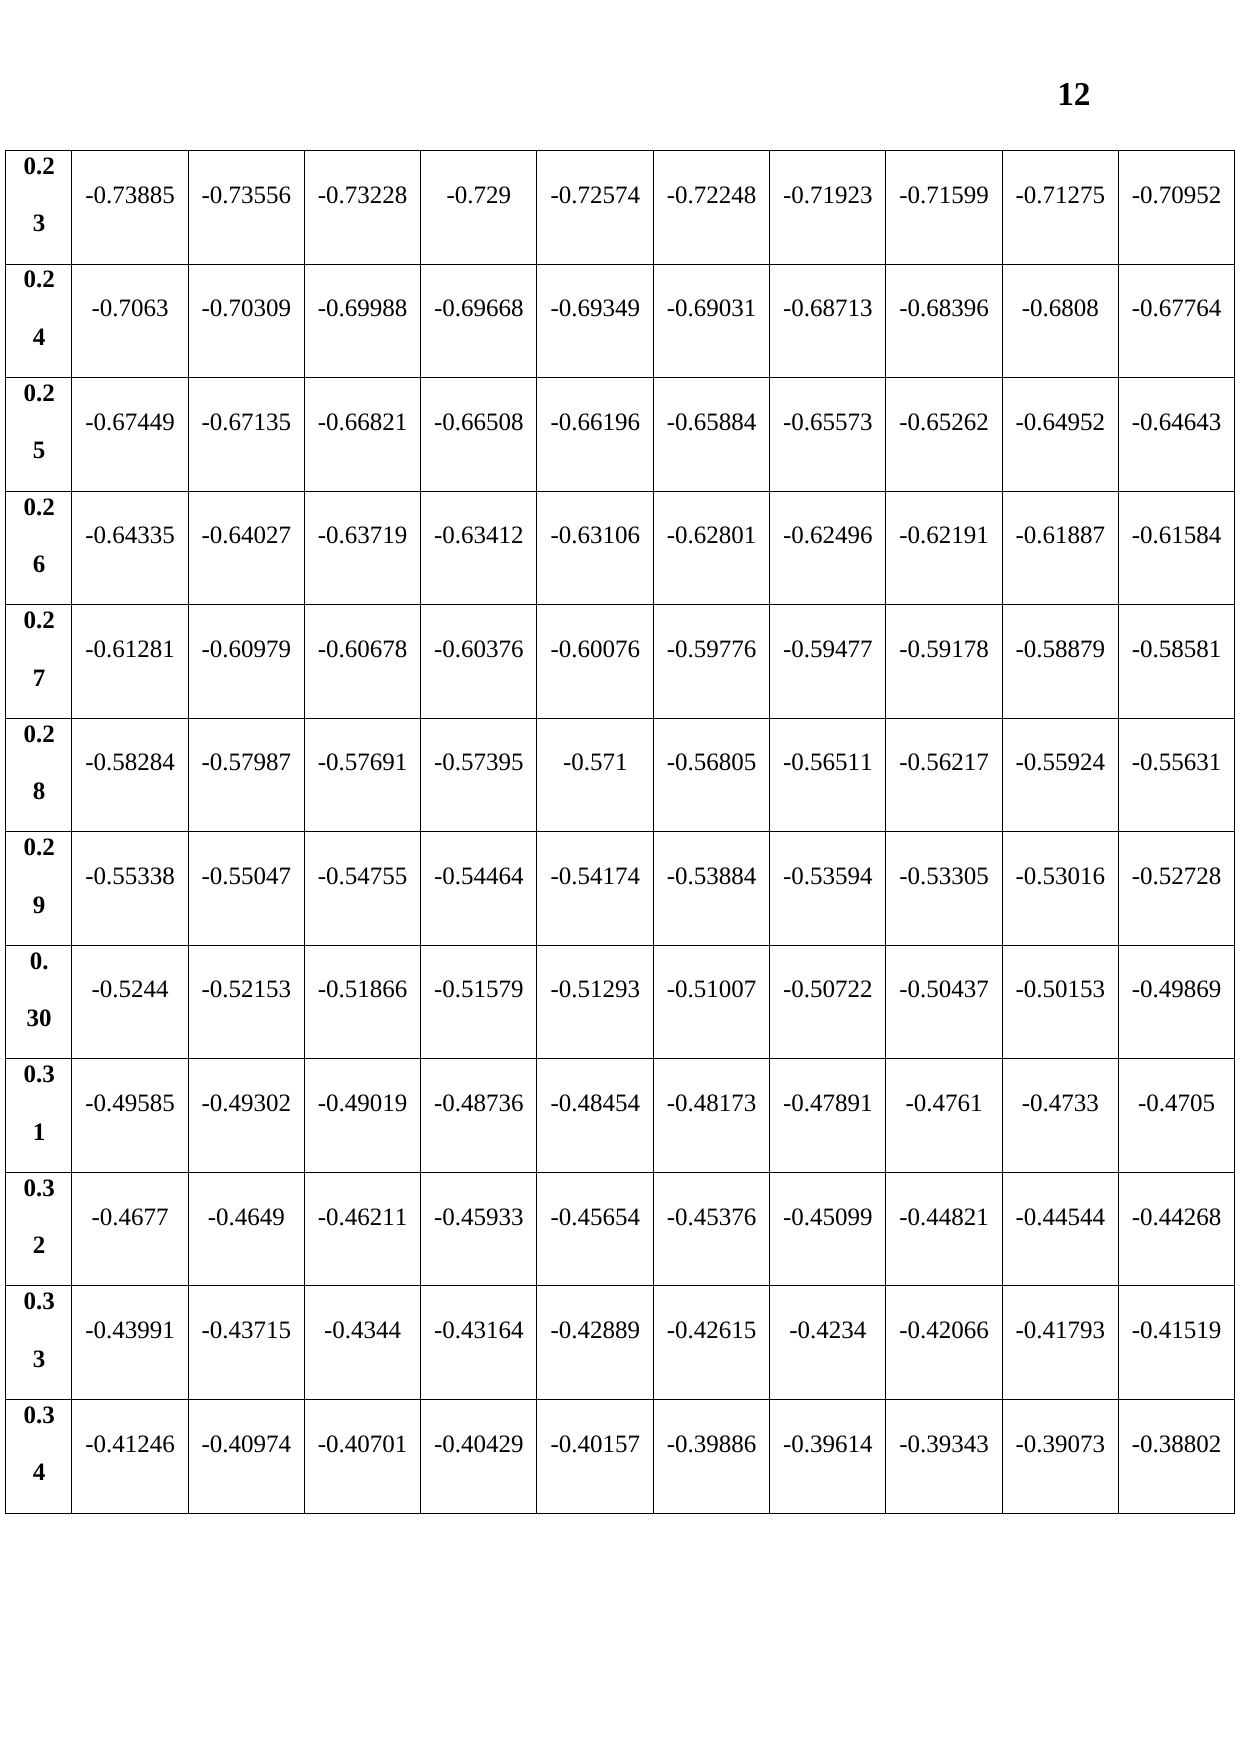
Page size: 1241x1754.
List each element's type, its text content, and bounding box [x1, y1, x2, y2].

table_cell -0.58581 [1119, 605, 1234, 718]
table_cell -0.42066 [886, 1286, 1002, 1399]
table_cell -0.64027 [189, 492, 304, 604]
table_cell -0.55338 [72, 832, 188, 945]
table_cell -0.56805 [654, 719, 769, 831]
table_cell -0.729 [421, 151, 536, 263]
table_cell -0.64952 [1003, 378, 1118, 491]
table_cell -0.55924 [1003, 719, 1118, 831]
table_cell -0.52153 [189, 946, 304, 1058]
table_cell 0.30 [6, 946, 71, 1058]
table_cell 0.27 [6, 605, 71, 718]
table_cell -0.38802 [1119, 1400, 1234, 1512]
table_cell -0.73885 [72, 151, 188, 263]
table_cell -0.45933 [421, 1173, 536, 1285]
table_cell -0.4234 [770, 1286, 885, 1399]
table_cell -0.64335 [72, 492, 188, 604]
table_cell -0.40701 [305, 1400, 420, 1512]
table_cell -0.69349 [537, 265, 653, 377]
table_cell 0.24 [6, 265, 71, 377]
table_cell -0.61887 [1003, 492, 1118, 604]
table_cell -0.43991 [72, 1286, 188, 1399]
table_cell 0.31 [6, 1059, 71, 1172]
table_cell -0.45654 [537, 1173, 653, 1285]
table_cell -0.59776 [654, 605, 769, 718]
table_cell -0.49302 [189, 1059, 304, 1172]
table_cell -0.58284 [72, 719, 188, 831]
table_cell -0.54174 [537, 832, 653, 945]
table_cell -0.60376 [421, 605, 536, 718]
table_cell -0.44268 [1119, 1173, 1234, 1285]
table_cell -0.65262 [886, 378, 1002, 491]
table_cell -0.67449 [72, 378, 188, 491]
table_cell -0.50437 [886, 946, 1002, 1058]
table_cell -0.6808 [1003, 265, 1118, 377]
table_cell -0.56511 [770, 719, 885, 831]
table_cell -0.60076 [537, 605, 653, 718]
table_cell -0.51007 [654, 946, 769, 1058]
table_cell -0.65884 [654, 378, 769, 491]
table_cell 0.25 [6, 378, 71, 491]
table_cell -0.39886 [654, 1400, 769, 1512]
table_cell -0.72248 [654, 151, 769, 263]
table_cell -0.70952 [1119, 151, 1234, 263]
table_cell 0.29 [6, 832, 71, 945]
table_cell -0.68396 [886, 265, 1002, 377]
table_cell -0.63719 [305, 492, 420, 604]
table_cell -0.66508 [421, 378, 536, 491]
table_cell -0.63412 [421, 492, 536, 604]
table_cell -0.51866 [305, 946, 420, 1058]
table_cell -0.49019 [305, 1059, 420, 1172]
table_cell -0.40157 [537, 1400, 653, 1512]
table_cell -0.41519 [1119, 1286, 1234, 1399]
table_cell -0.40974 [189, 1400, 304, 1512]
table_cell -0.53305 [886, 832, 1002, 945]
table_cell 0.33 [6, 1286, 71, 1399]
table_cell -0.71599 [886, 151, 1002, 263]
table_cell -0.5244 [72, 946, 188, 1058]
table_cell -0.39614 [770, 1400, 885, 1512]
table_cell -0.571 [537, 719, 653, 831]
table_cell -0.55047 [189, 832, 304, 945]
table_cell -0.45099 [770, 1173, 885, 1285]
table_cell 0.28 [6, 719, 71, 831]
table_cell -0.63106 [537, 492, 653, 604]
table_cell -0.40429 [421, 1400, 536, 1512]
table_cell -0.39343 [886, 1400, 1002, 1512]
table_cell -0.49869 [1119, 946, 1234, 1058]
table_cell -0.60979 [189, 605, 304, 718]
table_cell -0.59477 [770, 605, 885, 718]
table_cell -0.51579 [421, 946, 536, 1058]
table_cell -0.43164 [421, 1286, 536, 1399]
table_cell -0.73556 [189, 151, 304, 263]
table_cell -0.41246 [72, 1400, 188, 1512]
table_cell -0.4649 [189, 1173, 304, 1285]
table_cell -0.61281 [72, 605, 188, 718]
table_cell -0.62496 [770, 492, 885, 604]
table_cell 0.23 [6, 151, 71, 263]
table_cell -0.49585 [72, 1059, 188, 1172]
table_cell -0.43715 [189, 1286, 304, 1399]
table_cell -0.73228 [305, 151, 420, 263]
table_cell -0.48736 [421, 1059, 536, 1172]
table_cell -0.68713 [770, 265, 885, 377]
table_cell -0.44544 [1003, 1173, 1118, 1285]
table_cell -0.62191 [886, 492, 1002, 604]
table_cell -0.69031 [654, 265, 769, 377]
table_cell -0.55631 [1119, 719, 1234, 831]
table_cell -0.47891 [770, 1059, 885, 1172]
table_cell -0.53884 [654, 832, 769, 945]
table_cell -0.61584 [1119, 492, 1234, 604]
table_cell -0.45376 [654, 1173, 769, 1285]
table_cell -0.44821 [886, 1173, 1002, 1285]
table_cell 0.26 [6, 492, 71, 604]
table_cell -0.58879 [1003, 605, 1118, 718]
table_cell -0.51293 [537, 946, 653, 1058]
table_cell -0.62801 [654, 492, 769, 604]
table_cell -0.65573 [770, 378, 885, 491]
table_cell -0.66196 [537, 378, 653, 491]
table_cell -0.53594 [770, 832, 885, 945]
table_cell 0.34 [6, 1400, 71, 1512]
table_cell -0.4733 [1003, 1059, 1118, 1172]
table_cell -0.52728 [1119, 832, 1234, 945]
table_cell -0.60678 [305, 605, 420, 718]
table_cell -0.72574 [537, 151, 653, 263]
table_cell -0.56217 [886, 719, 1002, 831]
table_cell -0.4344 [305, 1286, 420, 1399]
table_cell -0.39073 [1003, 1400, 1118, 1512]
table_cell -0.67764 [1119, 265, 1234, 377]
table_cell -0.48173 [654, 1059, 769, 1172]
table_cell -0.71923 [770, 151, 885, 263]
table_cell -0.54464 [421, 832, 536, 945]
table_cell -0.69668 [421, 265, 536, 377]
table_cell -0.42889 [537, 1286, 653, 1399]
table_cell -0.48454 [537, 1059, 653, 1172]
table_cell -0.50153 [1003, 946, 1118, 1058]
table_cell -0.57987 [189, 719, 304, 831]
table_cell -0.42615 [654, 1286, 769, 1399]
table_cell -0.4677 [72, 1173, 188, 1285]
table_cell -0.7063 [72, 265, 188, 377]
table_cell -0.53016 [1003, 832, 1118, 945]
table_cell -0.71275 [1003, 151, 1118, 263]
table_cell -0.59178 [886, 605, 1002, 718]
table_cell -0.50722 [770, 946, 885, 1058]
table_cell -0.4705 [1119, 1059, 1234, 1172]
table_cell 0.32 [6, 1173, 71, 1285]
table_cell -0.41793 [1003, 1286, 1118, 1399]
table_cell -0.67135 [189, 378, 304, 491]
table_cell -0.64643 [1119, 378, 1234, 491]
table_cell -0.70309 [189, 265, 304, 377]
table_cell -0.57395 [421, 719, 536, 831]
table_cell -0.46211 [305, 1173, 420, 1285]
table_cell -0.57691 [305, 719, 420, 831]
table_cell -0.4761 [886, 1059, 1002, 1172]
table_cell -0.54755 [305, 832, 420, 945]
table_cell -0.66821 [305, 378, 420, 491]
table_cell -0.69988 [305, 265, 420, 377]
